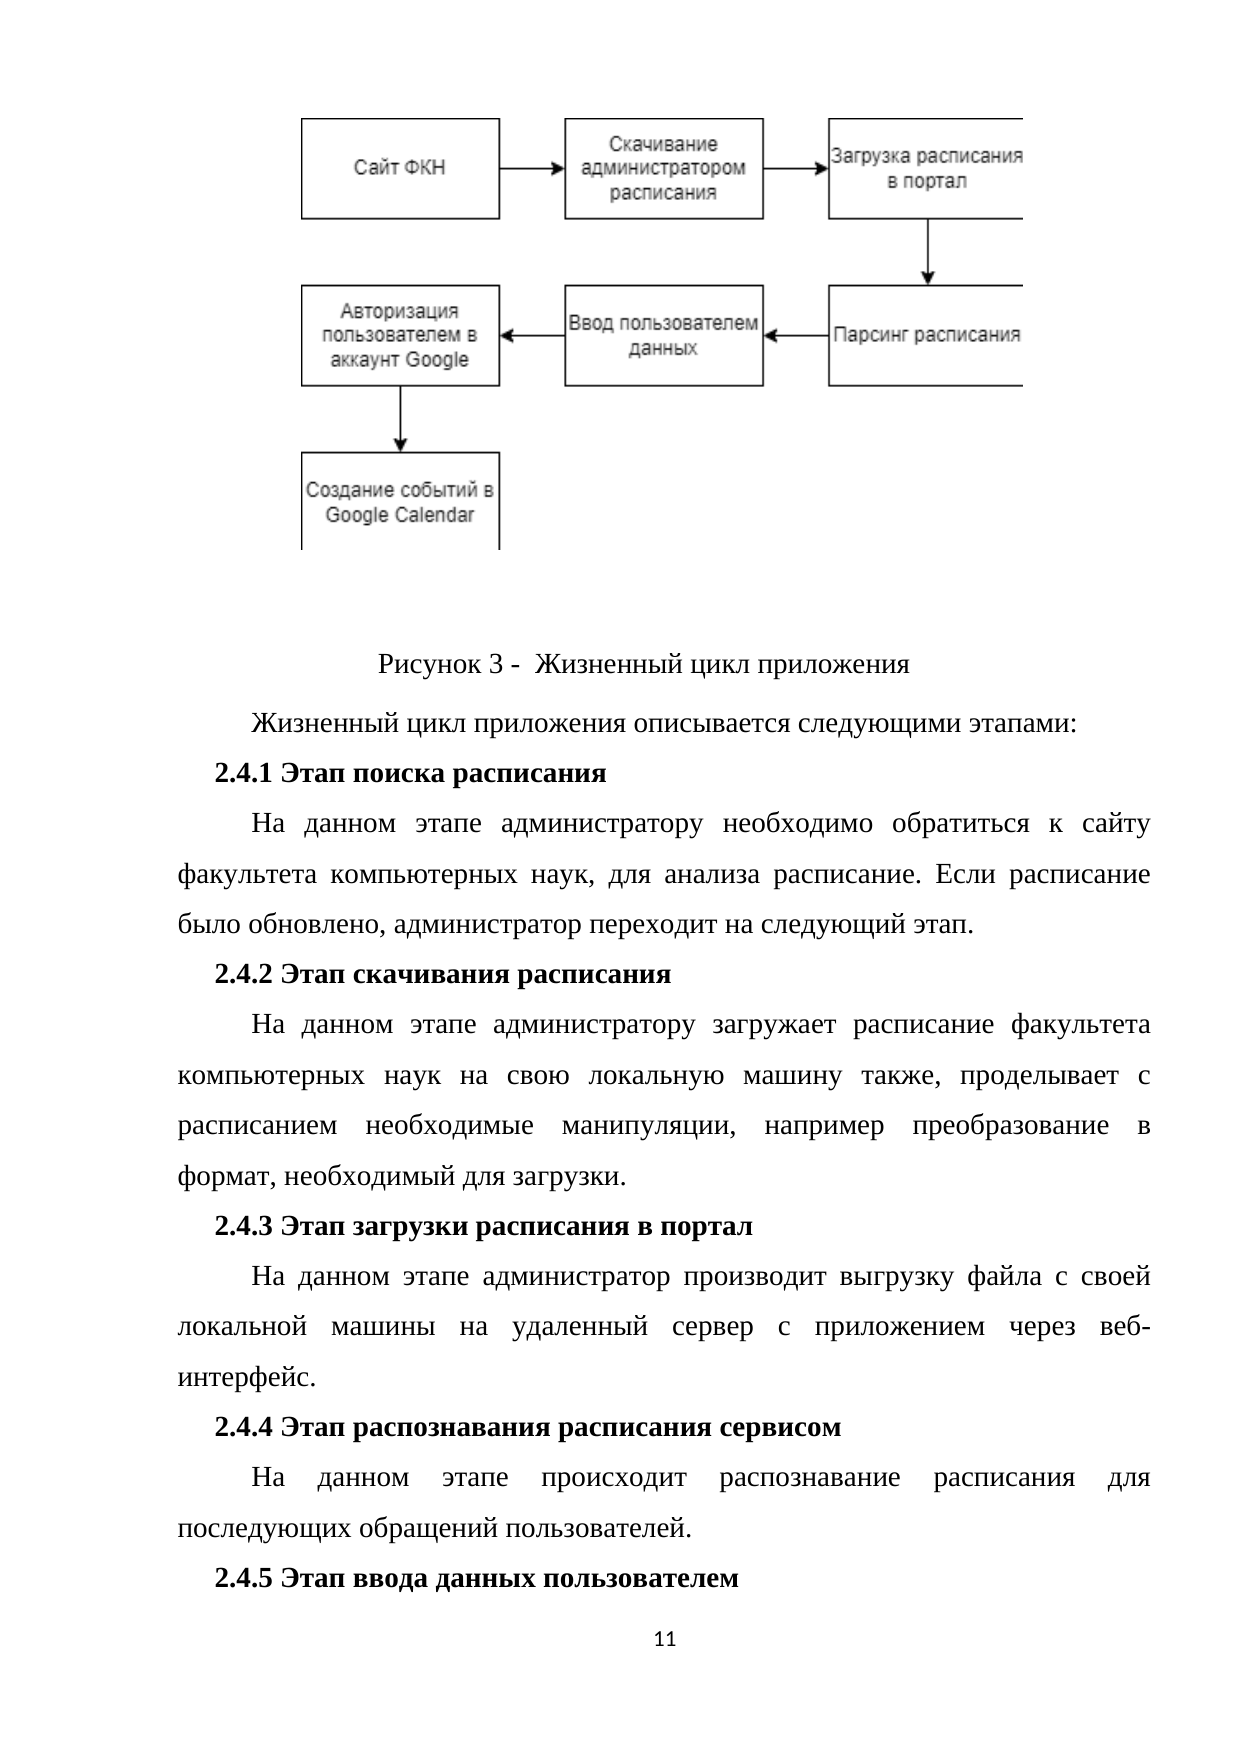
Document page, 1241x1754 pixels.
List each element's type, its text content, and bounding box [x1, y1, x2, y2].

text Этап ввода данных пользователем [214, 1560, 1106, 1594]
text Этап загрузки расписания в портал [214, 1208, 1106, 1241]
text На данном этапе администратор производит выгрузку файла с своей локальной машины на удаленный сервер с приложением через веб-интерфейс. [177, 1258, 1152, 1392]
text Жизненный цикл приложения [215, 646, 1152, 680]
text На данном этапе происходит распознавание расписания для последующих обращений пользователей. [177, 1459, 1152, 1543]
text Этап поиска расписания [214, 755, 1106, 789]
text Этап скачивания расписания [214, 956, 1106, 990]
text Жизненный цикл приложения описывается следующими этапами: [177, 705, 1152, 738]
text Этап распознавания расписания сервисом [214, 1409, 1106, 1443]
picture [301, 118, 1023, 550]
text На данном этапе администратору загружает расписание факультета компьютерных наук на свою локальную машину также, проделывает с расписанием необходимые манипуляции, например преобразование в формат, необходимый для загрузки. [177, 1007, 1152, 1191]
text На данном этапе администратору необходимо обратиться к сайту факультета компьютерных наук, для анализа расписание. Если расписание было обновлено, администратор переходит на следующий этап. [177, 805, 1152, 939]
